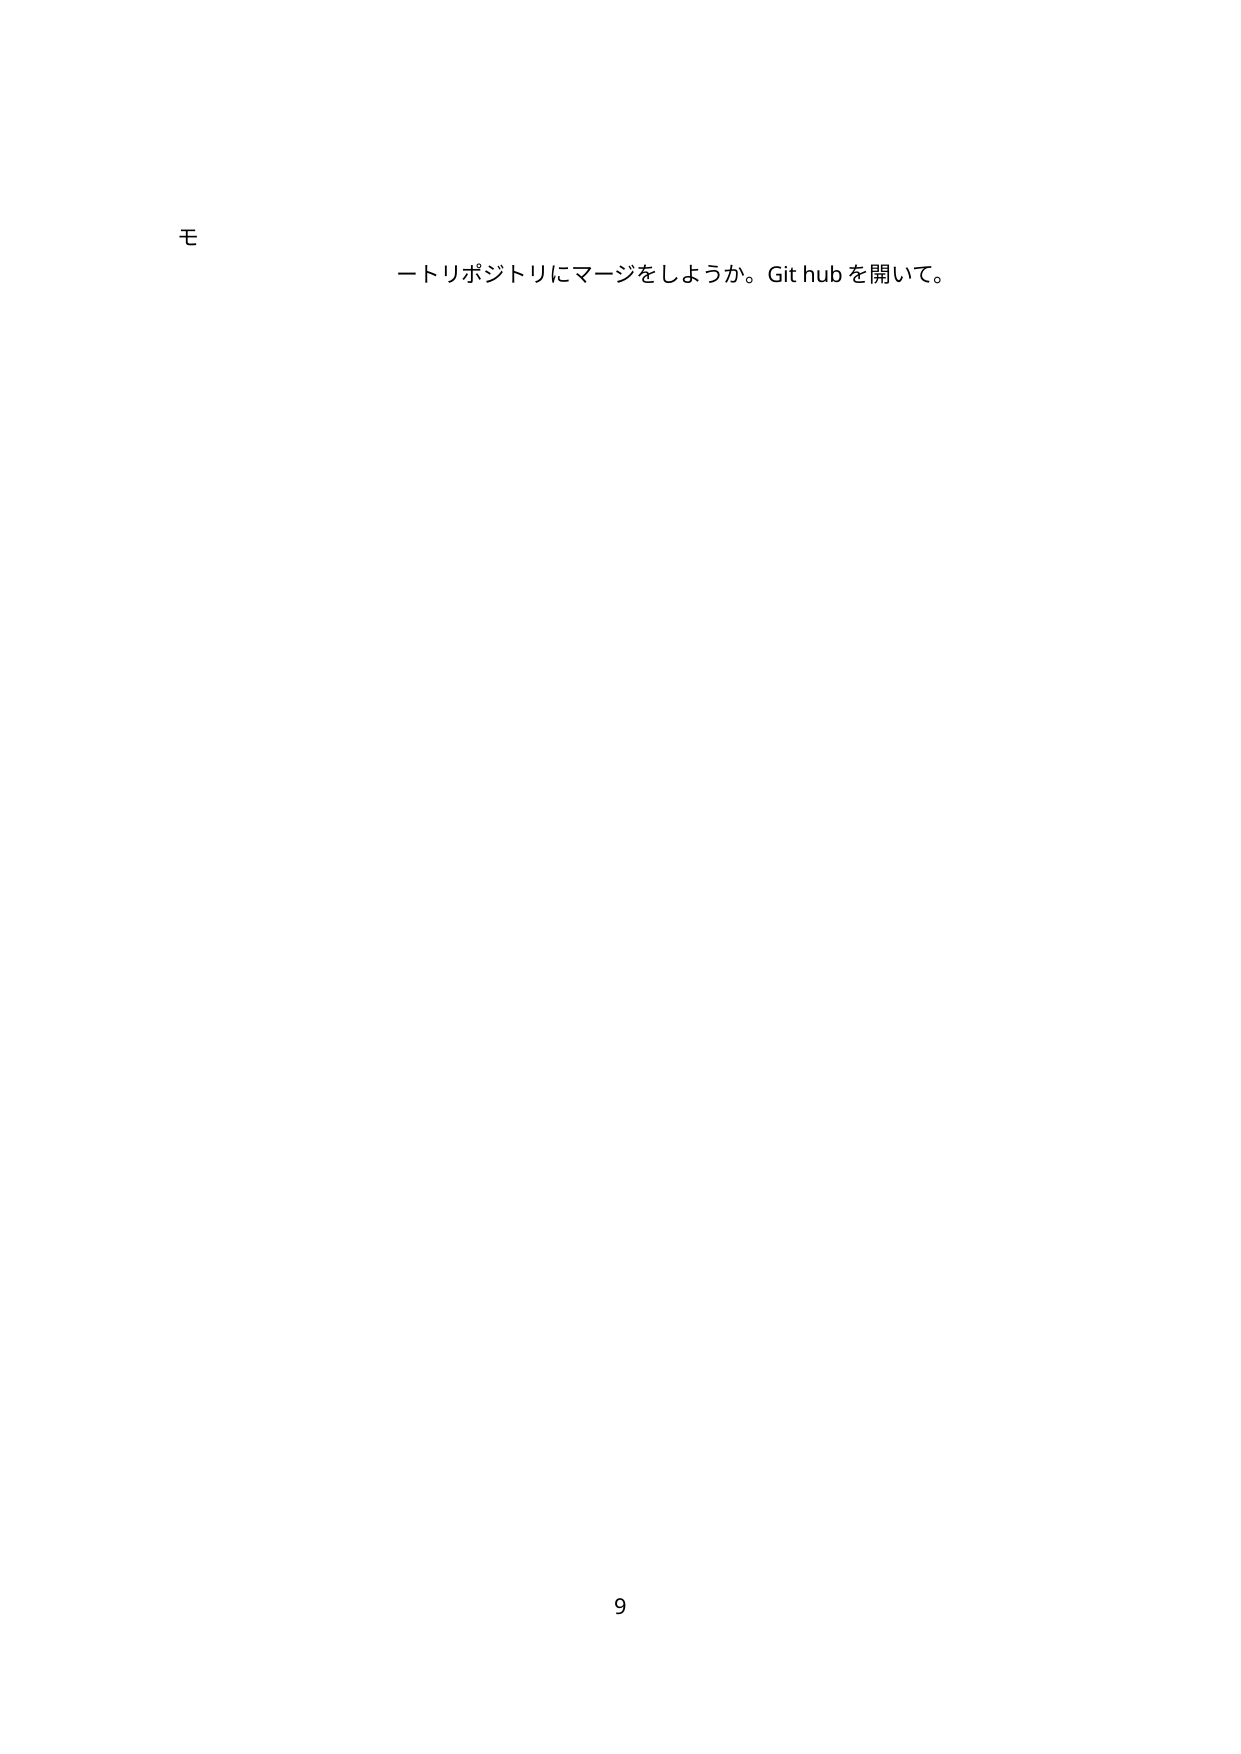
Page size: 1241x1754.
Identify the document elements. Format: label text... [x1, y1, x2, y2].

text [177, 217, 1063, 254]
text ートリポジトリにマージをしようか。Git hubを開いて。 [177, 254, 1063, 292]
